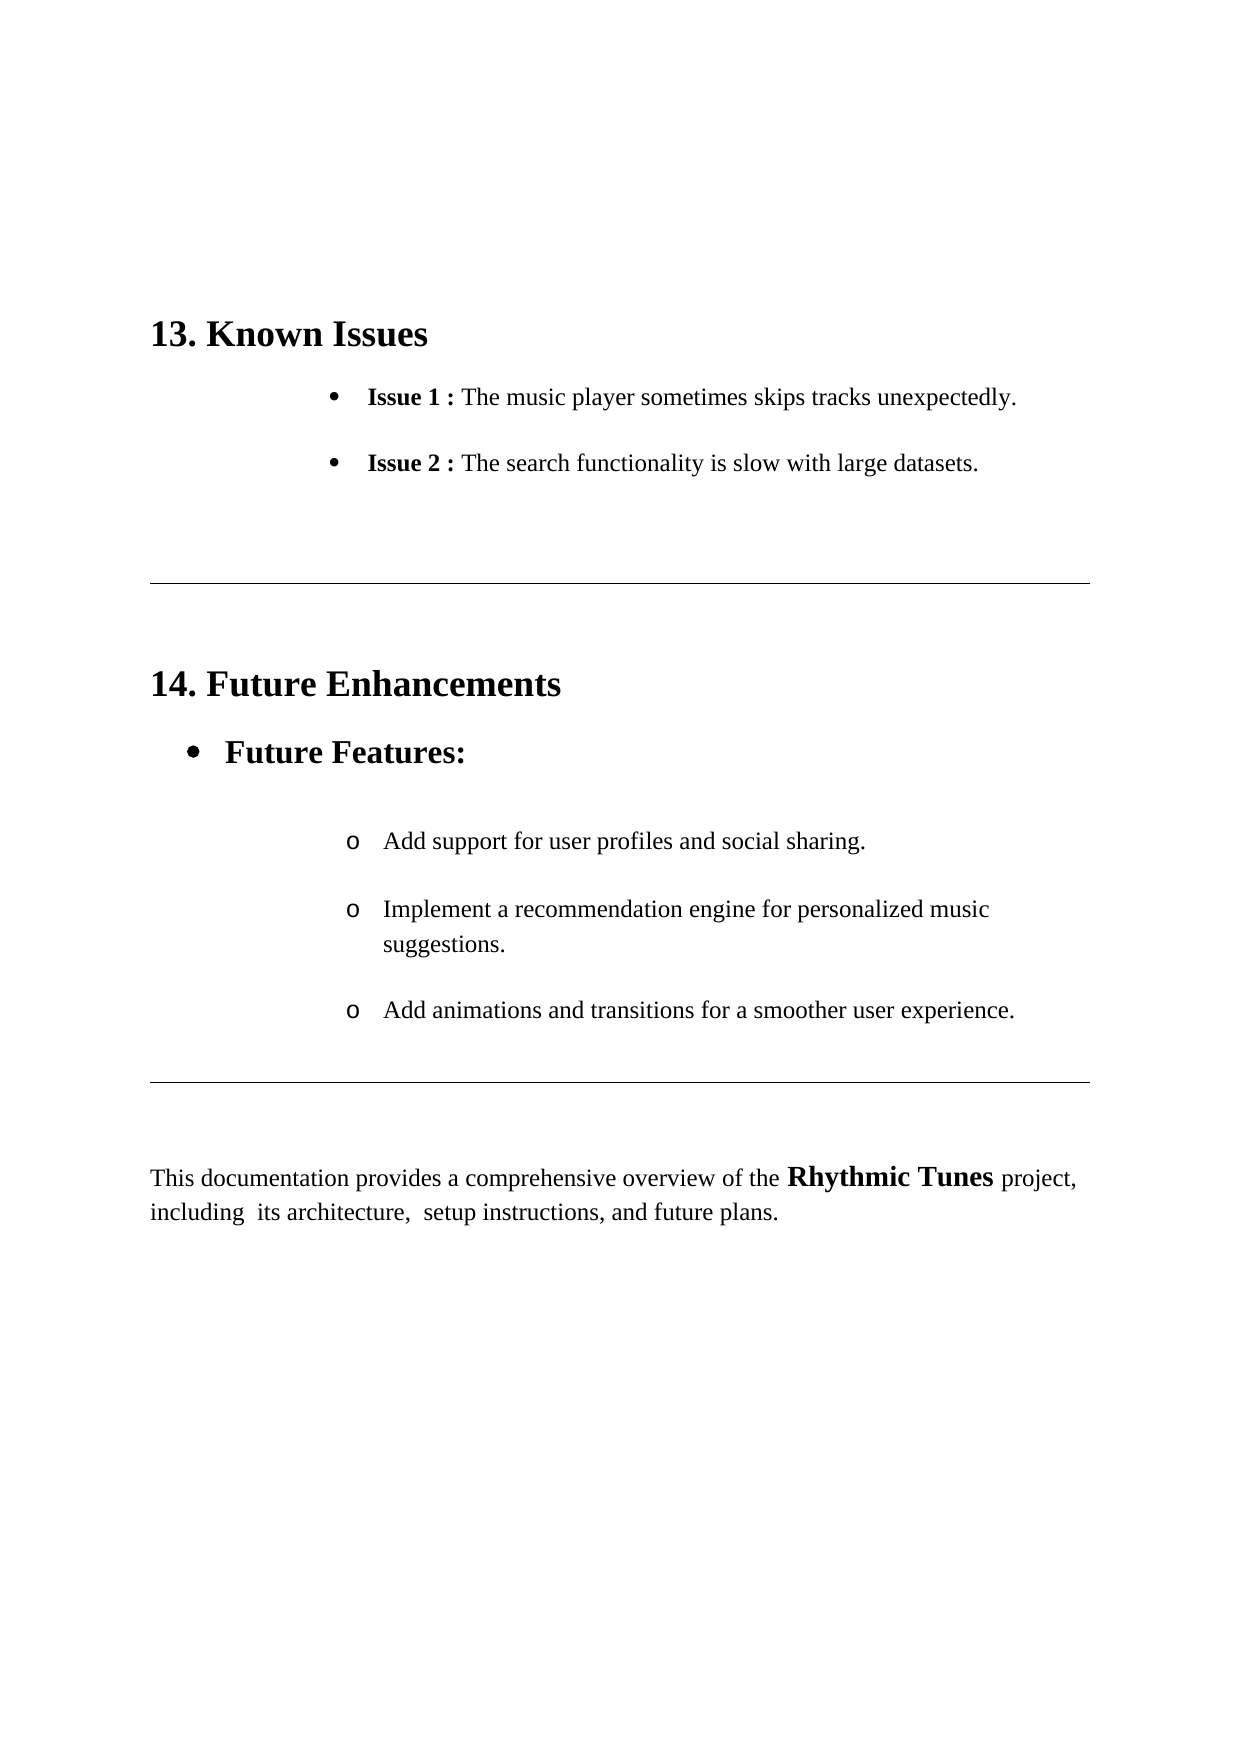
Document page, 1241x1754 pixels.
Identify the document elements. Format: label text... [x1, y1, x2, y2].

text 13. Known Issues [150, 311, 1090, 354]
text This documentation provides a comprehensive overview of the Rhythmic Tunes project, including its architecture, setup instructions, and future plans. [150, 1159, 1090, 1225]
list Issue 1 : The music player sometimes skips tracks unexpectedly. [330, 382, 1090, 410]
list Add support for user profiles and social sharing. [345, 826, 1090, 857]
list Issue 2 : The search functionality is slow with large datasets. [330, 448, 1090, 476]
list Add animations and transitions for a smoother user experience. [345, 995, 1090, 1026]
list Future Features: [187, 732, 1090, 770]
list Implement a recommendation engine for personalized music suggestions. [345, 894, 1090, 958]
text 14. Future Enhancements [150, 662, 1090, 705]
